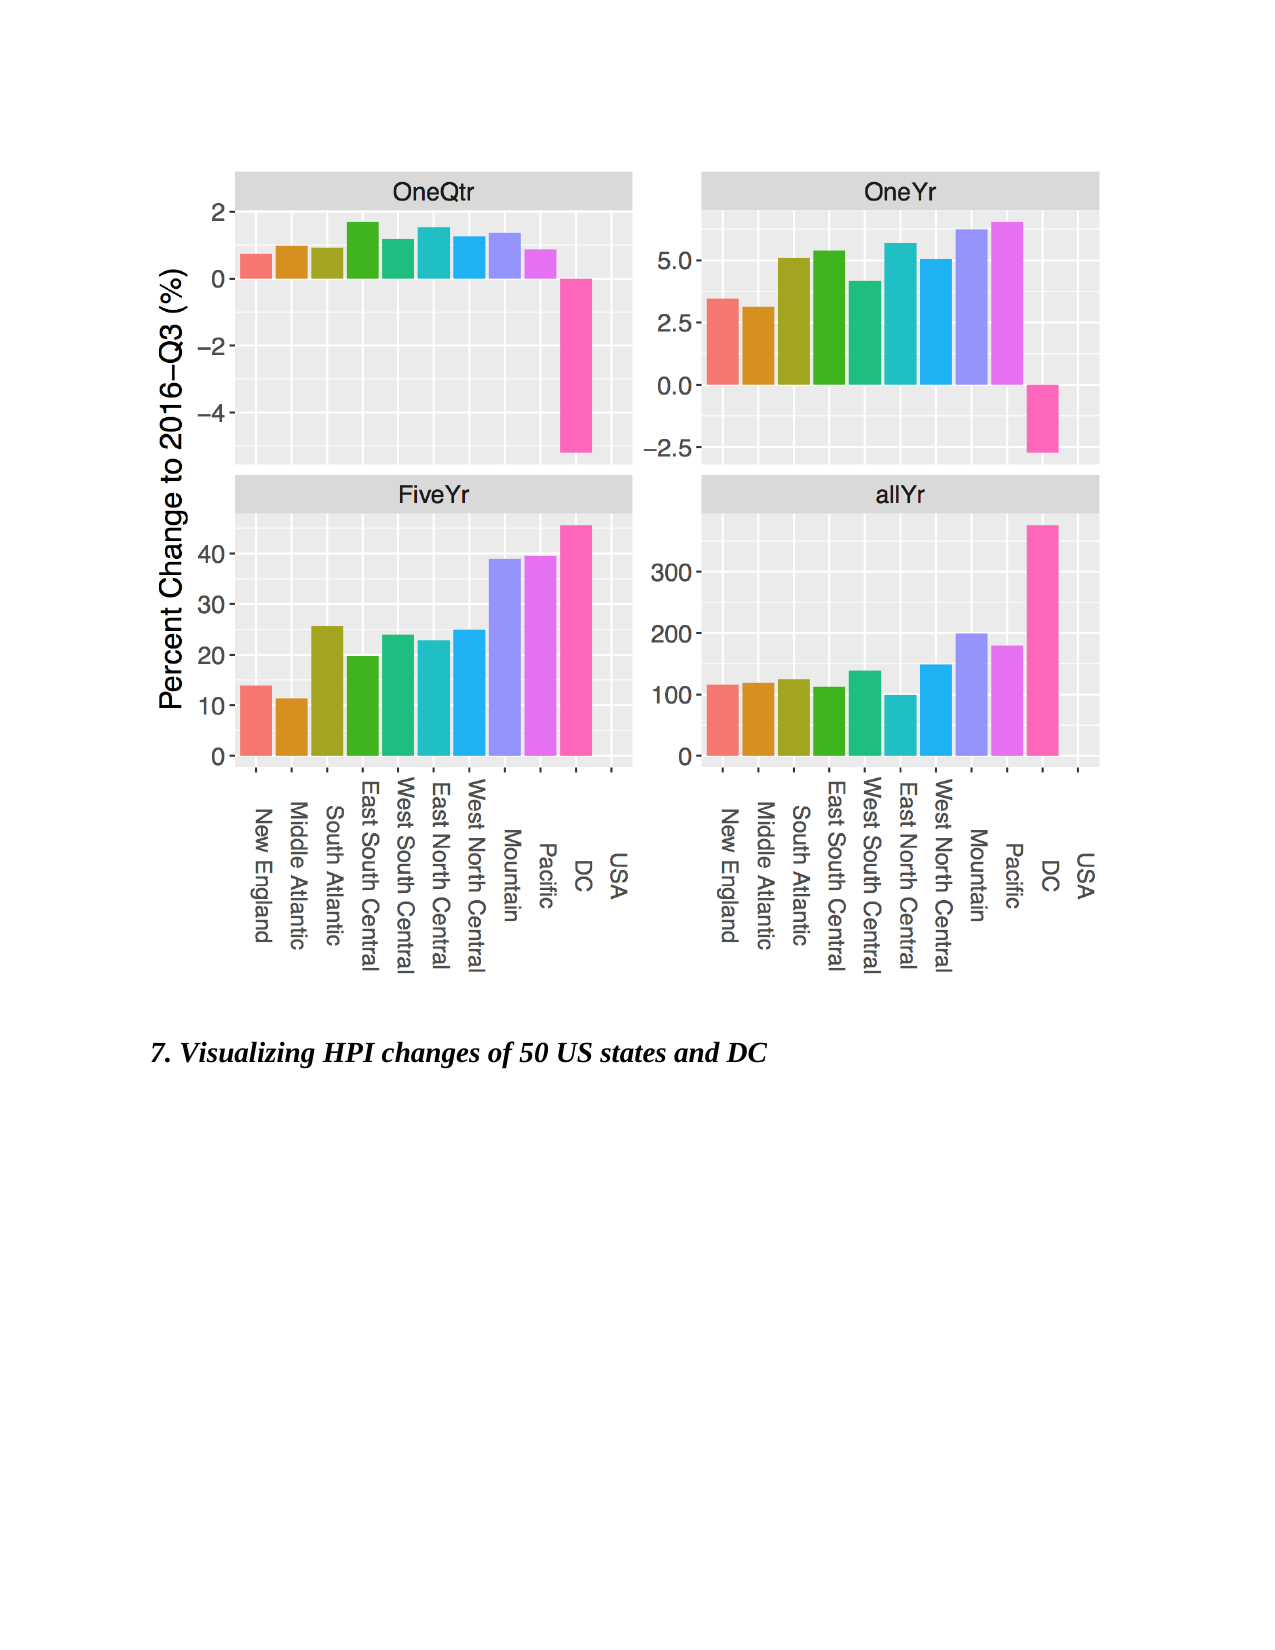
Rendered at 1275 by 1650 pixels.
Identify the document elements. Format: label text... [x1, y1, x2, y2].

picture [150, 150, 1125, 998]
text 7. Visualizing HPI changes of 50 US states and DC [150, 1023, 1125, 1069]
